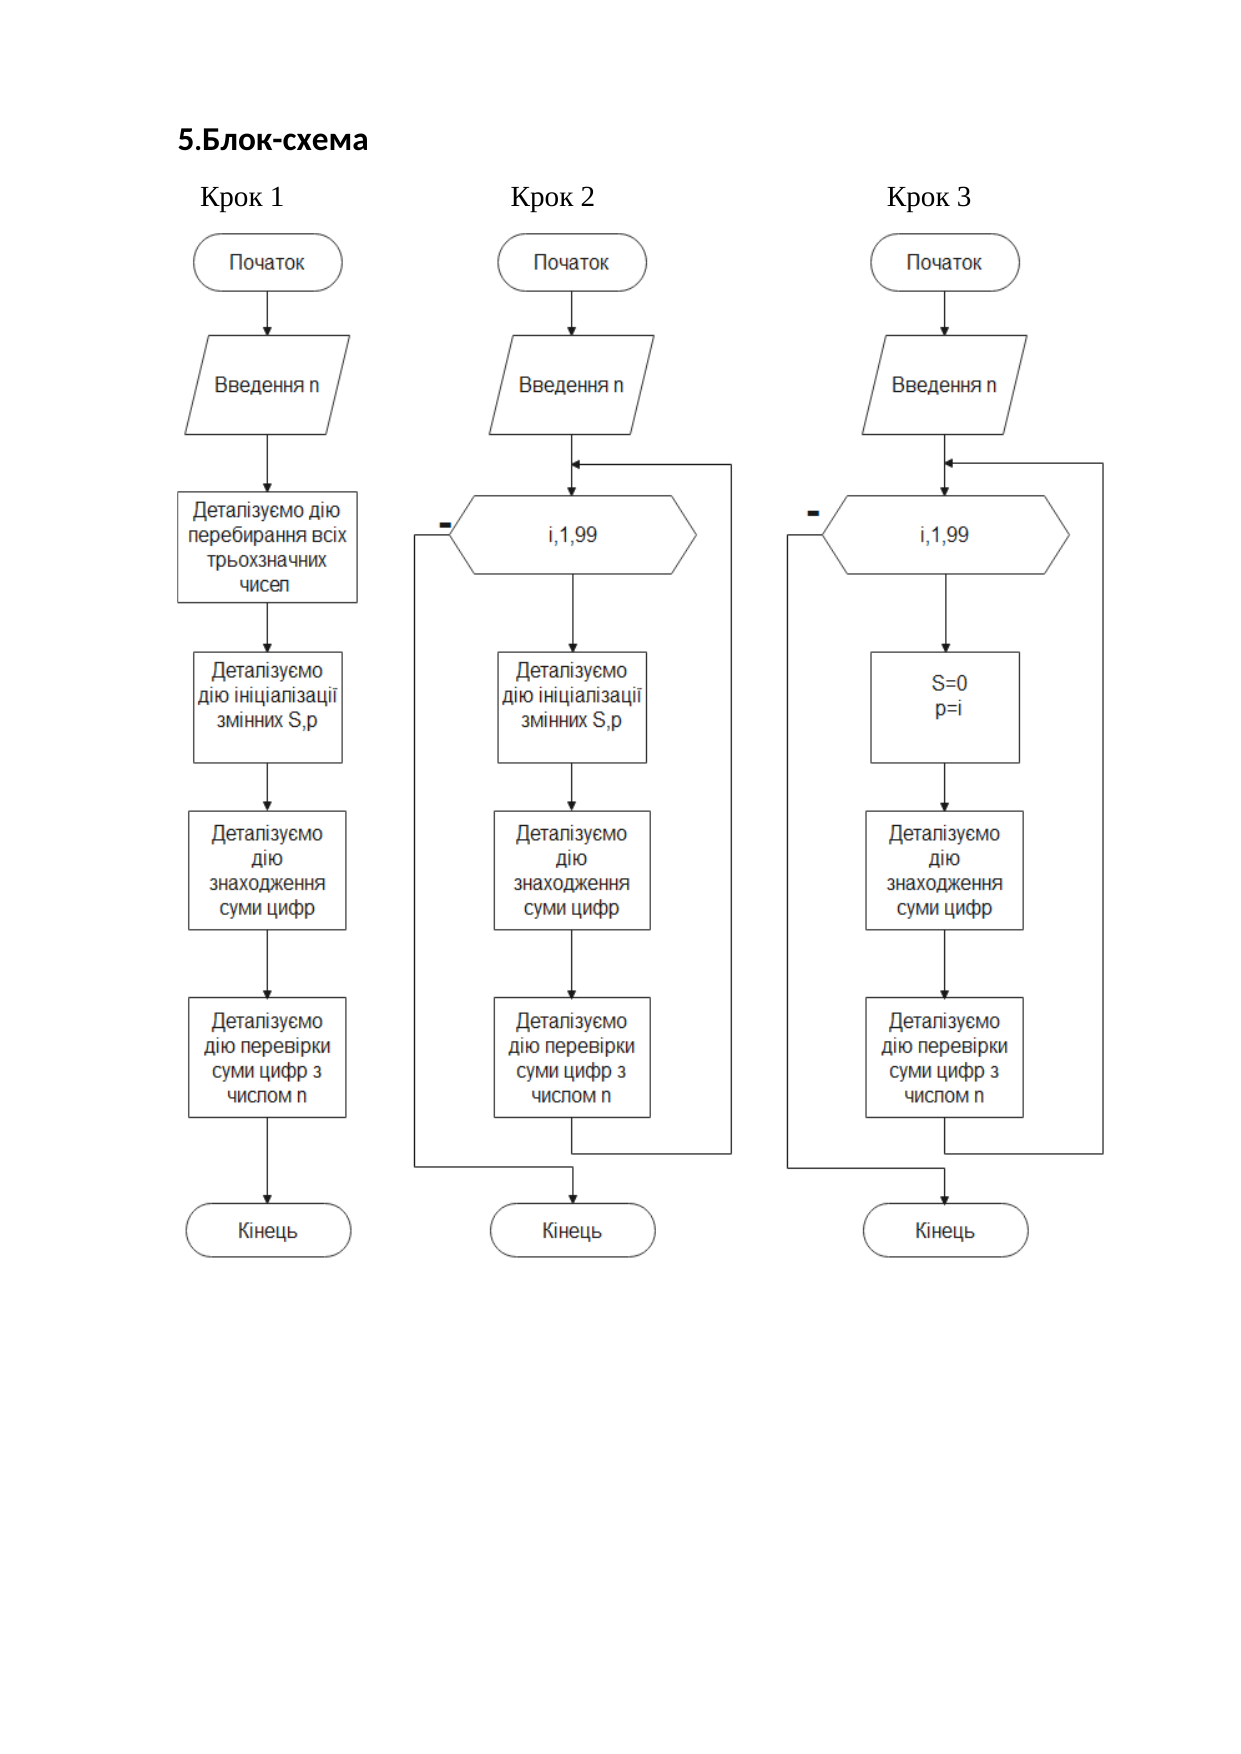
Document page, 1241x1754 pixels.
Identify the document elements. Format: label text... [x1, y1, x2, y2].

text Крок 1 Крок 2 Крок 3 [177, 179, 1152, 212]
picture [177, 232, 1110, 1259]
text 5.Блок-схема [177, 118, 1152, 159]
